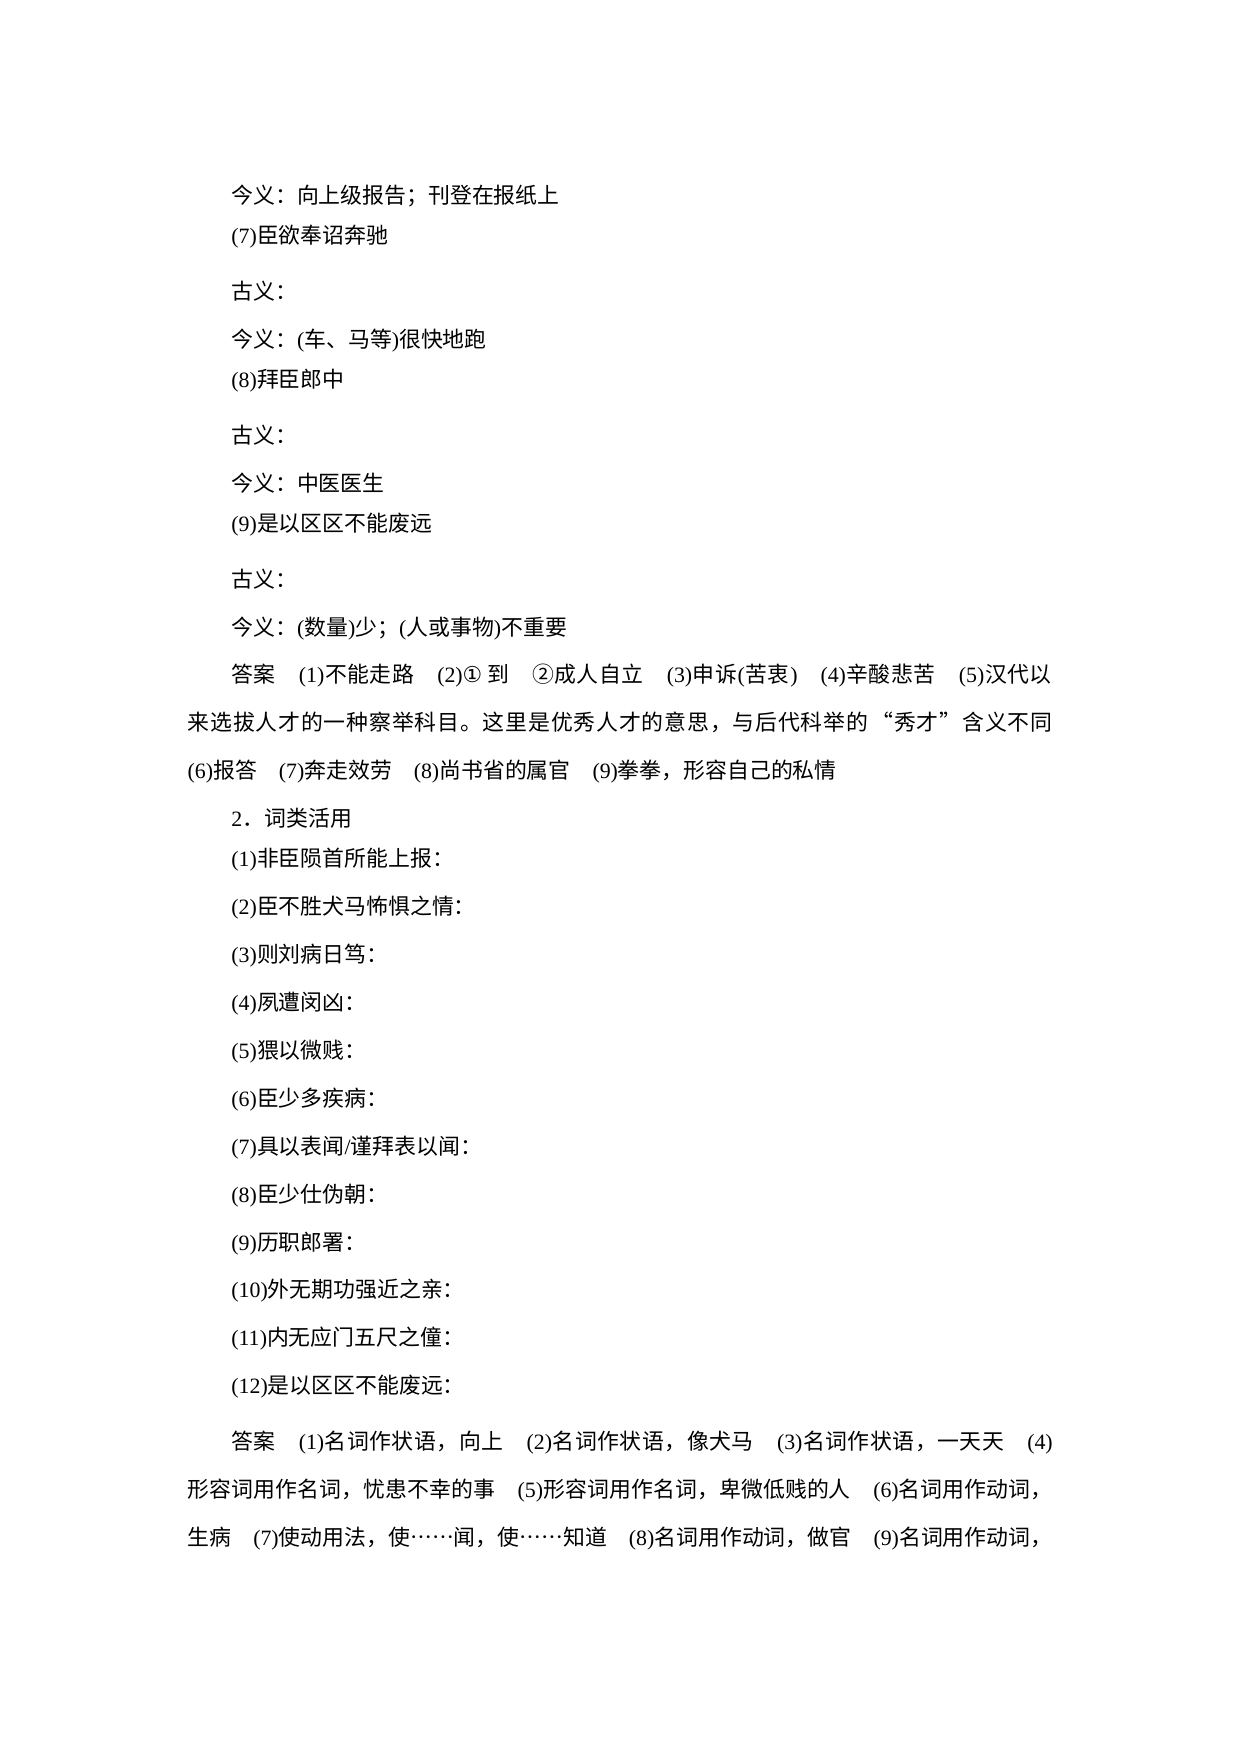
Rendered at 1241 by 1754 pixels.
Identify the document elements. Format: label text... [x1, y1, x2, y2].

text 今义：向上级报告；刊登在报纸上 [187, 162, 1053, 210]
text (8)拜臣郎中 [187, 354, 1053, 402]
text 今义：中医医生 [187, 449, 1053, 497]
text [187, 1408, 1053, 1552]
text (5)猥以微贱： [187, 1024, 1053, 1072]
text 古义： [187, 402, 1053, 449]
text 答案 (1)不能走路 (2)①到 ②成人自立 (3)申诉(苦衷) (4)辛酸悲苦 (5)汉代以来选拔人才的一种察举科目。这里是优秀人才的意思，与后代科举的“秀才”含义不同 (6)报答 (7)奔走效劳 (8)尚书省的属官 (9)拳拳，形容自己的私情 [187, 641, 1053, 785]
text (8)臣少仕伪朝： [187, 1168, 1053, 1216]
text (3)则刘病日笃： [187, 929, 1053, 977]
text 今义：(车、马等)很快地跑 [187, 306, 1053, 354]
text (7)臣欲奉诏奔驰 [187, 210, 1053, 258]
text 古义： [187, 258, 1053, 306]
text (12)是以区区不能废远： [187, 1360, 1053, 1408]
text (11)内无应门五尺之僮： [187, 1312, 1053, 1360]
text 古义： [187, 545, 1053, 593]
text (7)具以表闻/谨拜表以闻： [187, 1120, 1053, 1168]
text (6)臣少多疾病： [187, 1072, 1053, 1120]
text 今义：(数量)少；(人或事物)不重要 [187, 593, 1053, 641]
text (4)夙遭闵凶： [187, 977, 1053, 1024]
text (1)非臣陨首所能上报： [187, 833, 1053, 881]
text (9)是以区区不能废远 [187, 497, 1053, 545]
text (9)历职郎署： [187, 1216, 1053, 1264]
text (10)外无期功强近之亲： [187, 1264, 1053, 1312]
text (2)臣不胜犬马怖惧之情： [187, 881, 1053, 929]
text 2．词类活用 [187, 785, 1053, 833]
